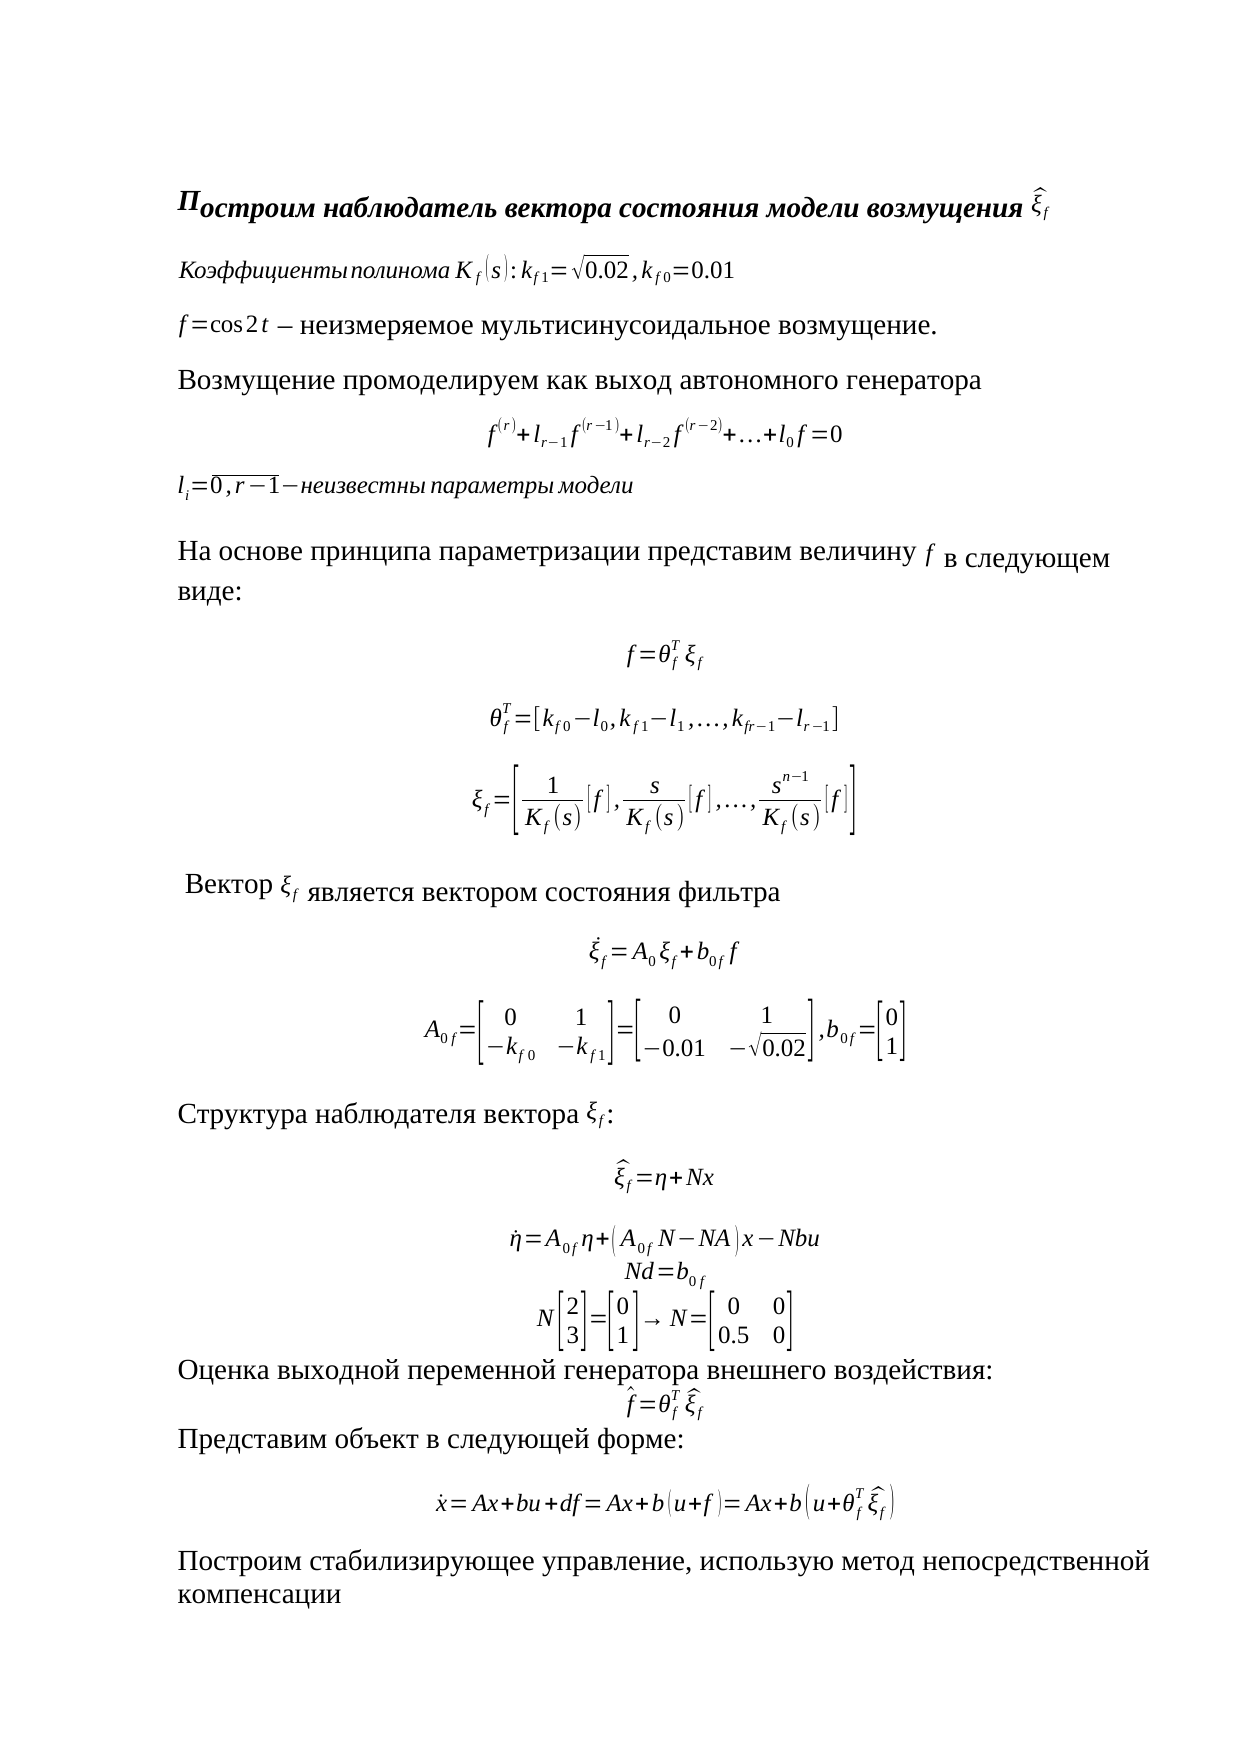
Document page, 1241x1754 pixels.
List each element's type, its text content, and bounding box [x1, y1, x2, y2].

text Вектор является вектором состояния фильтра [177, 867, 1152, 907]
text Структура наблюдателя вектора : [177, 1096, 1152, 1130]
text Построим стабилизирующее управление, использую метод непосредственной компенсации [177, 1543, 1152, 1610]
text Возмущение промоделируем как выход автономного генератора [177, 362, 1152, 395]
text – неизмеряемое мультисинусоидальное возмущение. [177, 307, 1152, 341]
text Построим наблюдатель вектора состояния модели возмущения [177, 183, 1152, 224]
text На основе принципа параметризации представим величину в следующем виде: [177, 533, 1152, 607]
text Оценка выходной переменной генератора внешнего воздействия: [177, 1352, 1152, 1386]
text Представим объект в следующей форме: [177, 1421, 1152, 1455]
